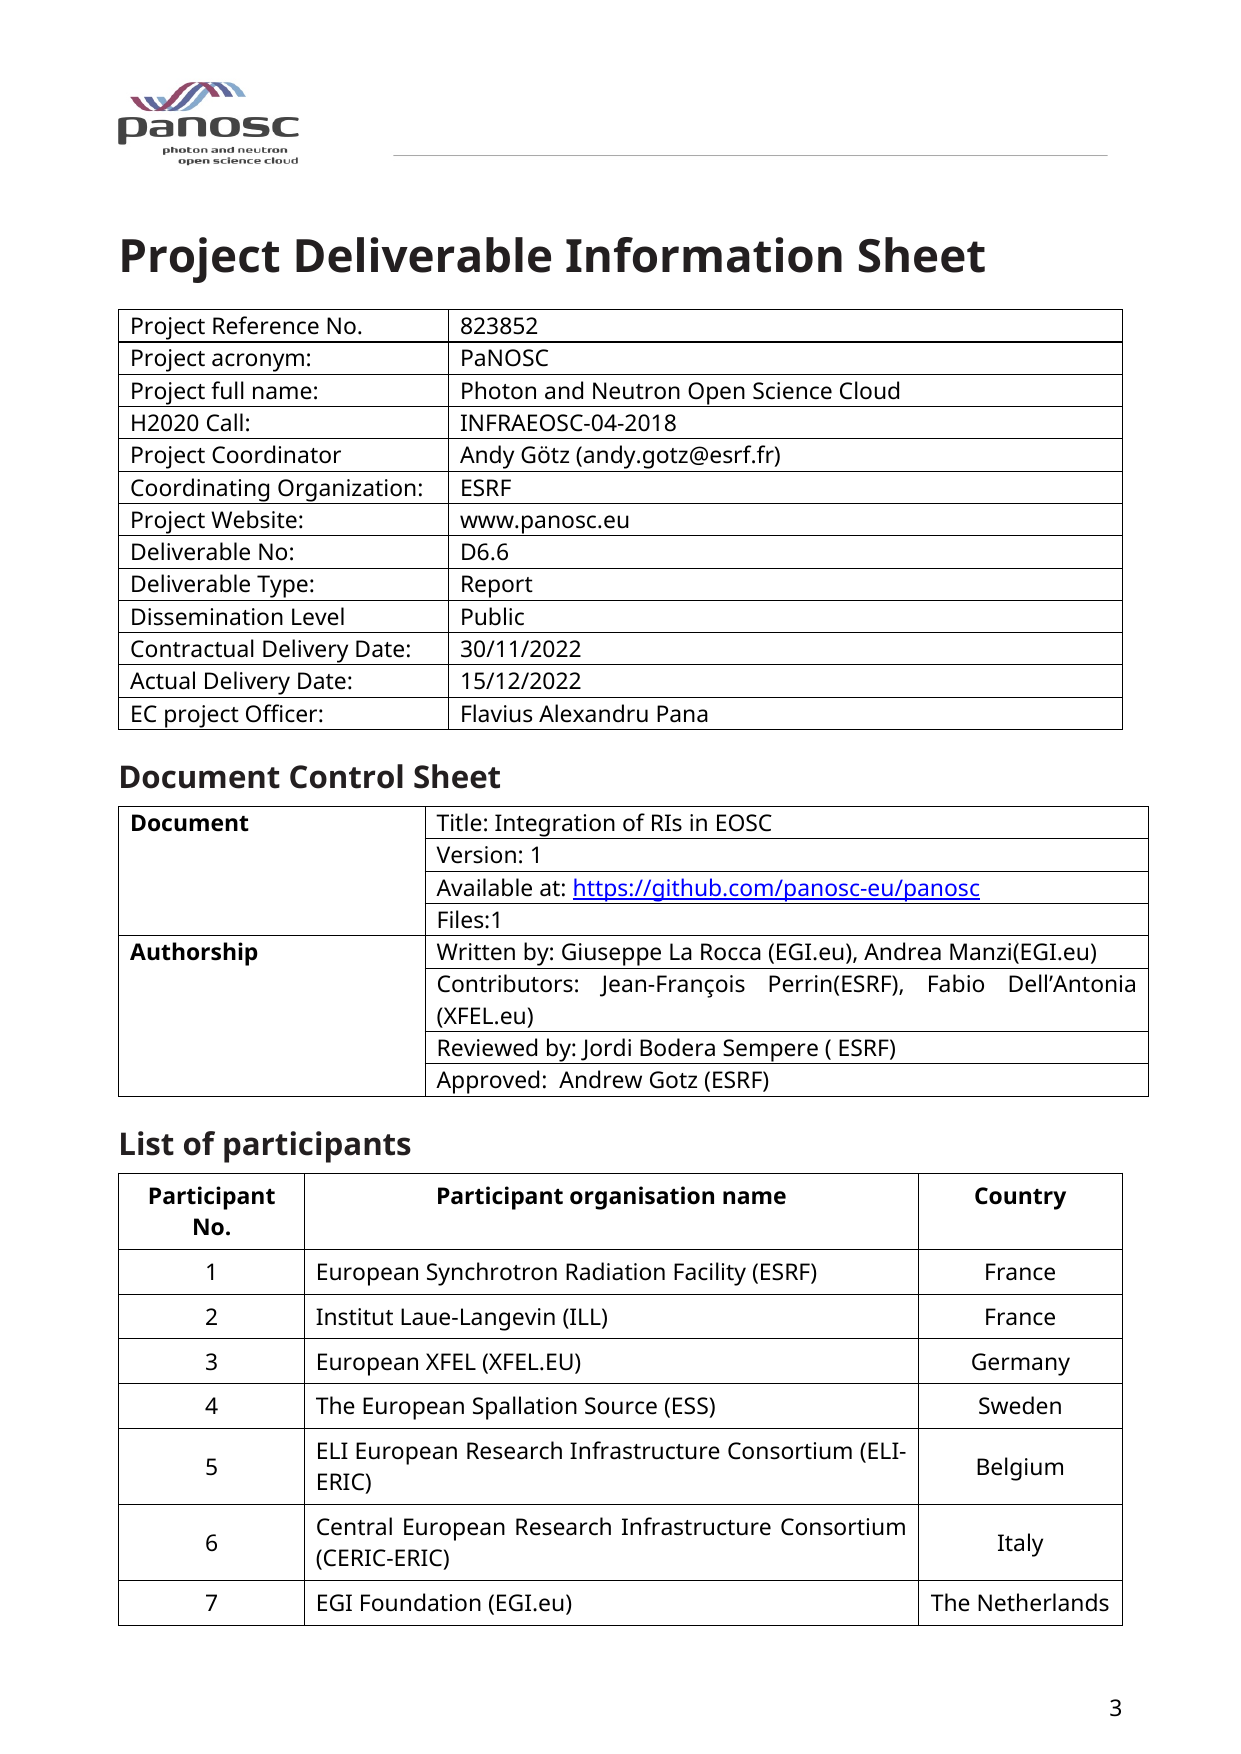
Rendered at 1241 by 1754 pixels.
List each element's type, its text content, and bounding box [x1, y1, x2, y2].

table_cell Andy Götz (andy.gotz@esrf.fr) [449, 439, 1122, 471]
table_cell Flavius Alexandru Pana [449, 698, 1122, 729]
subtitle List of participants [118, 1122, 1122, 1164]
table_cell Report [449, 569, 1122, 600]
table_cell Belgium [919, 1429, 1122, 1504]
table_cell 1 [119, 1250, 304, 1293]
table_cell Available at: https://github.com/panosc-eu/panosc [426, 872, 1148, 903]
table_cell Approved: Andrew Gotz (ESRF) [426, 1064, 1148, 1096]
table_cell Public [449, 601, 1122, 632]
table_cell Files:1 [426, 904, 1148, 935]
table_cell The European Spallation Source (ESS) [305, 1384, 918, 1428]
table_cell 4 [119, 1384, 304, 1428]
table_cell 2 [119, 1295, 304, 1338]
table_cell 15/12/2022 [449, 665, 1122, 697]
table_cell Dissemination Level [119, 601, 448, 632]
table_cell 30/11/2022 [449, 633, 1122, 664]
table_cell The Netherlands [919, 1581, 1122, 1625]
table_cell Project Coordinator [119, 439, 448, 471]
table_cell D6.6 [449, 536, 1122, 567]
subtitle Document Control Sheet [118, 755, 1122, 797]
table_cell PaNOSC [449, 343, 1122, 374]
table_cell ESRF [449, 472, 1122, 503]
table_cell Authorship [119, 936, 425, 1096]
table_cell Deliverable No: [119, 536, 448, 567]
subtitle Project Deliverable Information Sheet [118, 224, 1122, 286]
table_cell Italy [919, 1505, 1122, 1580]
table_cell European Synchrotron Radiation Facility (ESRF) [305, 1250, 918, 1293]
table_cell Germany [919, 1339, 1122, 1383]
table_cell 3 [119, 1339, 304, 1383]
table_cell Coordinating Organization: [119, 472, 448, 503]
table_cell Contractual Delivery Date: [119, 633, 448, 664]
table_cell EC project Officer: [119, 698, 448, 729]
table_header Country [919, 1174, 1122, 1249]
table_cell Deliverable Type: [119, 569, 448, 600]
table_cell EGI Foundation (EGI.eu) [305, 1581, 918, 1625]
table_header Participant No. [119, 1174, 304, 1249]
table_cell Sweden [919, 1384, 1122, 1428]
table_header Title: Integration of RIs in EOSC [426, 807, 1148, 838]
table_header 823852 [449, 310, 1122, 341]
table_cell France [919, 1250, 1122, 1293]
table_cell Written by: Giuseppe La Rocca (EGI.eu), Andrea Manzi(EGI.eu) [426, 936, 1148, 967]
table_cell Project acronym: [119, 343, 448, 374]
table_cell INFRAEOSC-04-2018 [449, 407, 1122, 438]
table_cell Reviewed by: Jordi Bodera Sempere ( ESRF) [426, 1032, 1148, 1063]
table_cell Photon and Neutron Open Science Cloud [449, 375, 1122, 406]
table_cell Version: 1 [426, 839, 1148, 871]
table_cell Actual Delivery Date: [119, 665, 448, 697]
table_cell 5 [119, 1429, 304, 1504]
table_cell European XFEL (XFEL.EU) [305, 1339, 918, 1383]
table_cell ELI European Research Infrastructure Consortium (ELI-ERIC) [305, 1429, 918, 1504]
table_header Document [119, 807, 425, 935]
table_header Project Reference No. [119, 310, 448, 341]
table_cell Project full name: [119, 375, 448, 406]
table_cell 7 [119, 1581, 304, 1625]
table_cell Institut Laue-Langevin (ILL) [305, 1295, 918, 1338]
table_cell Project Website: [119, 504, 448, 535]
table_cell www.panosc.eu [449, 504, 1122, 535]
table_cell Contributors: Jean-François Perrin(ESRF), Fabio Dell’Antonia (XFEL.eu) [426, 969, 1148, 1031]
table_cell France [919, 1295, 1122, 1338]
table_cell H2020 Call: [119, 407, 448, 438]
table_header Participant organisation name [305, 1174, 918, 1249]
picture [118, 60, 1108, 194]
table_cell Central European Research Infrastructure Consortium (CERIC-ERIC) [305, 1505, 918, 1580]
table_cell 6 [119, 1505, 304, 1580]
